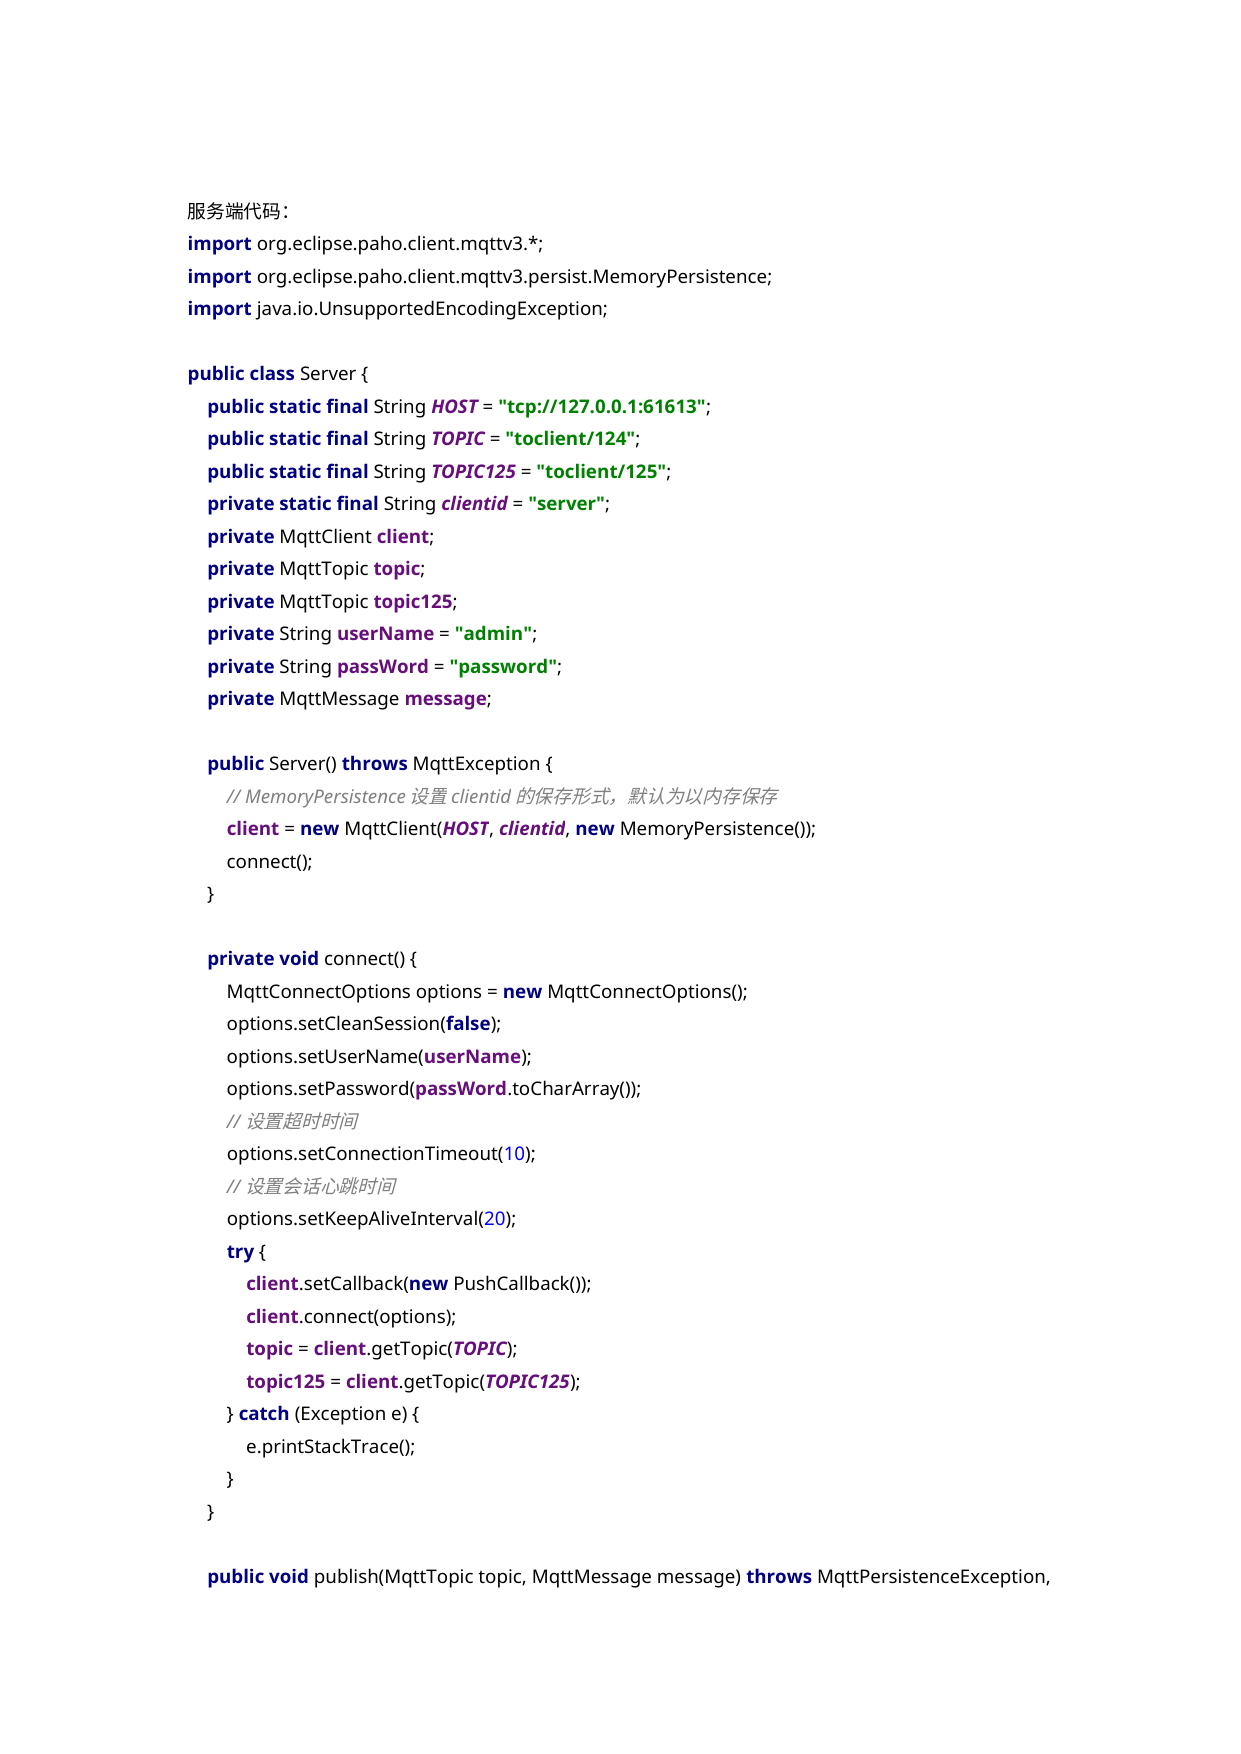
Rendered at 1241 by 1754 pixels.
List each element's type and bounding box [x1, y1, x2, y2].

text [187, 194, 1053, 1592]
